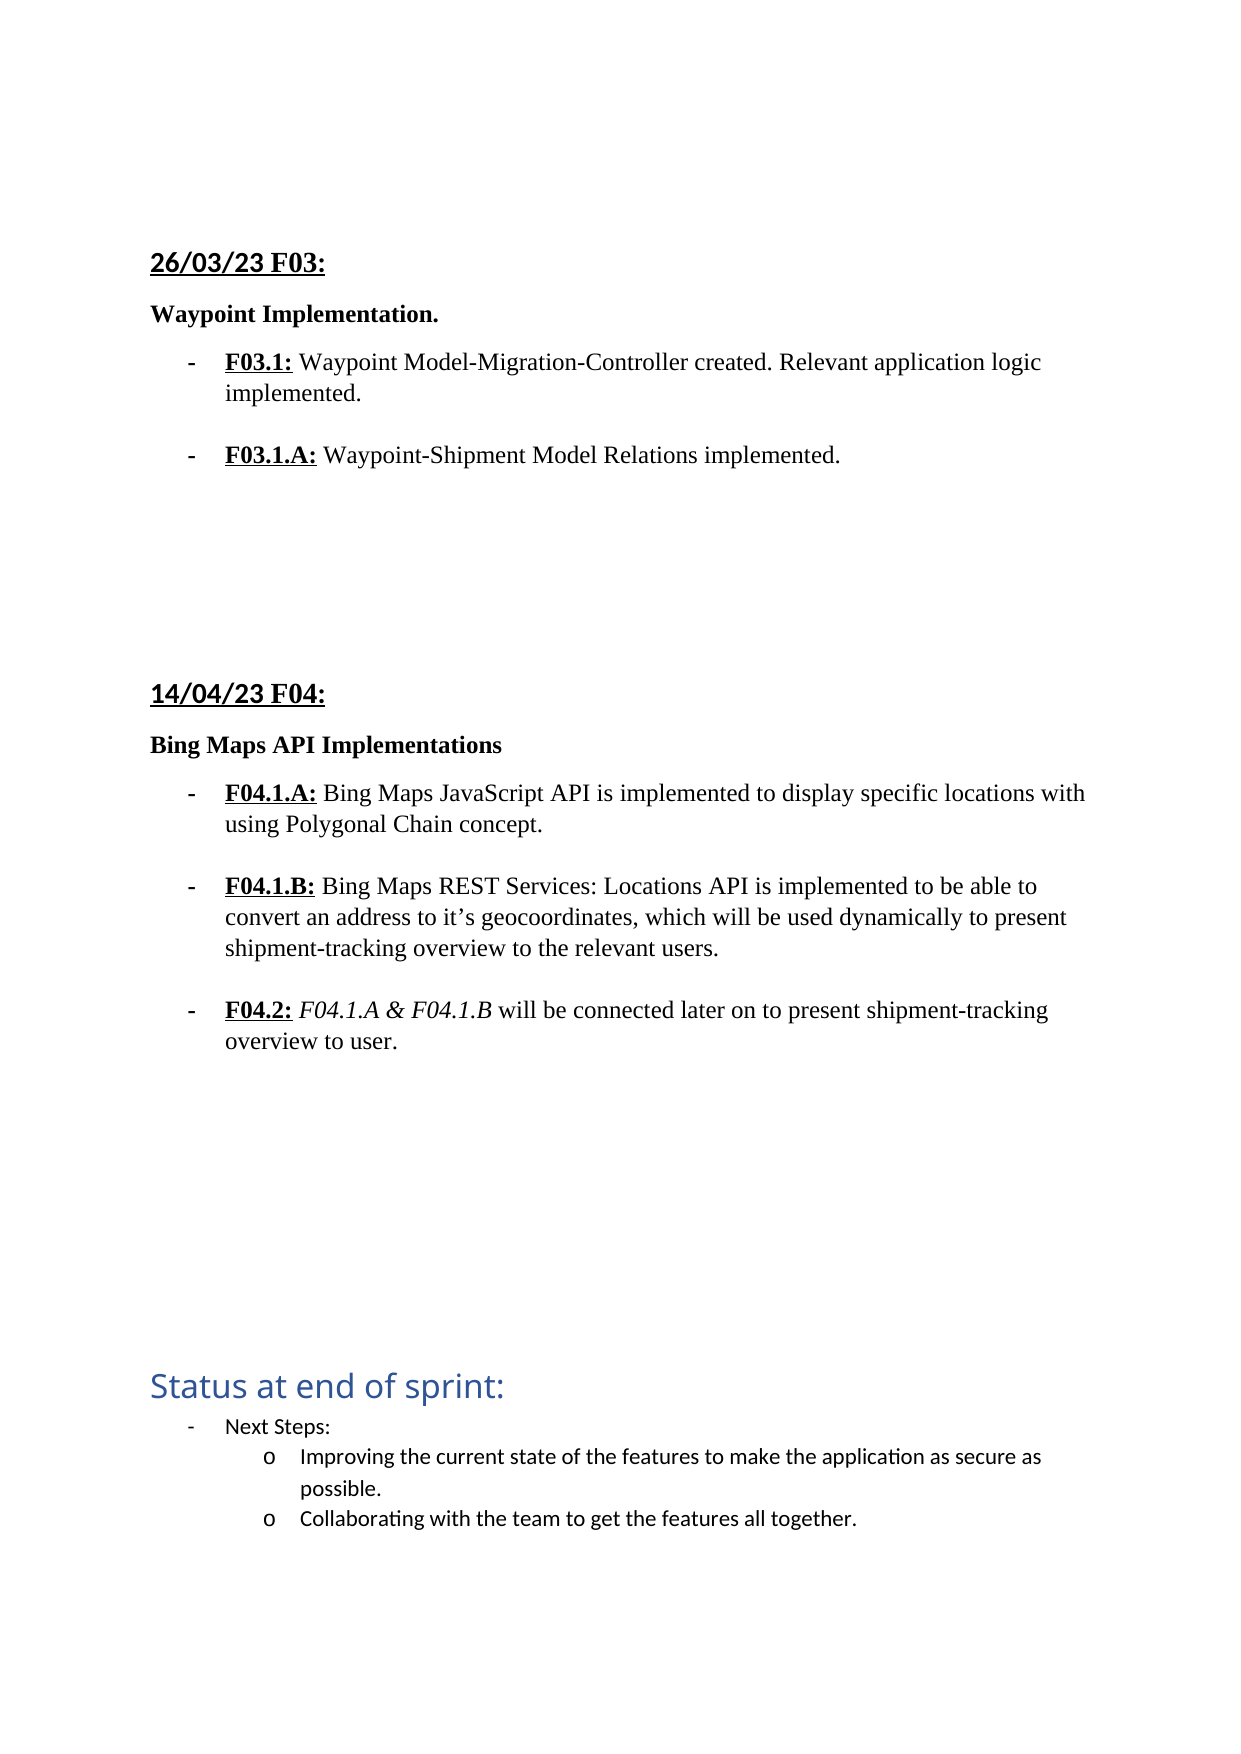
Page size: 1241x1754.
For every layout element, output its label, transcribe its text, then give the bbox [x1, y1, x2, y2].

text Waypoint Implementation. [150, 299, 1090, 328]
list Collaborating with the team to get the features all together. [262, 1504, 1090, 1533]
text 26/03/23 F03: [150, 244, 1090, 279]
text 14/04/23 F04: [150, 675, 1090, 711]
list Improving the current state of the features to make the application as secure as possible. [262, 1442, 1090, 1502]
list F04.2: F04.1.A & F04.1.B will be connected later on to present shipment-tracking overview to user. [187, 995, 1090, 1055]
subtitle Status at end of sprint: [150, 1363, 1090, 1409]
list F04.1.A: Bing Maps JavaScript API is implemented to display specific locations with using Polygonal Chain concept. [187, 778, 1090, 837]
list F03.1.A: Waypoint-Shipment Model Relations implemented. [187, 440, 1090, 468]
text Bing Maps API Implementations [150, 730, 1090, 759]
list F04.1.B: Bing Maps REST Services: Locations API is implemented to be able to convert an address to it’s geocoordinates, which will be used dynamically to present shipment-tracking overview to the relevant users. [187, 871, 1090, 962]
list Next Steps: [187, 1412, 1090, 1440]
list F03.1: Waypoint Model-Migration-Controller created. Relevant application logic implemented. [187, 347, 1090, 406]
